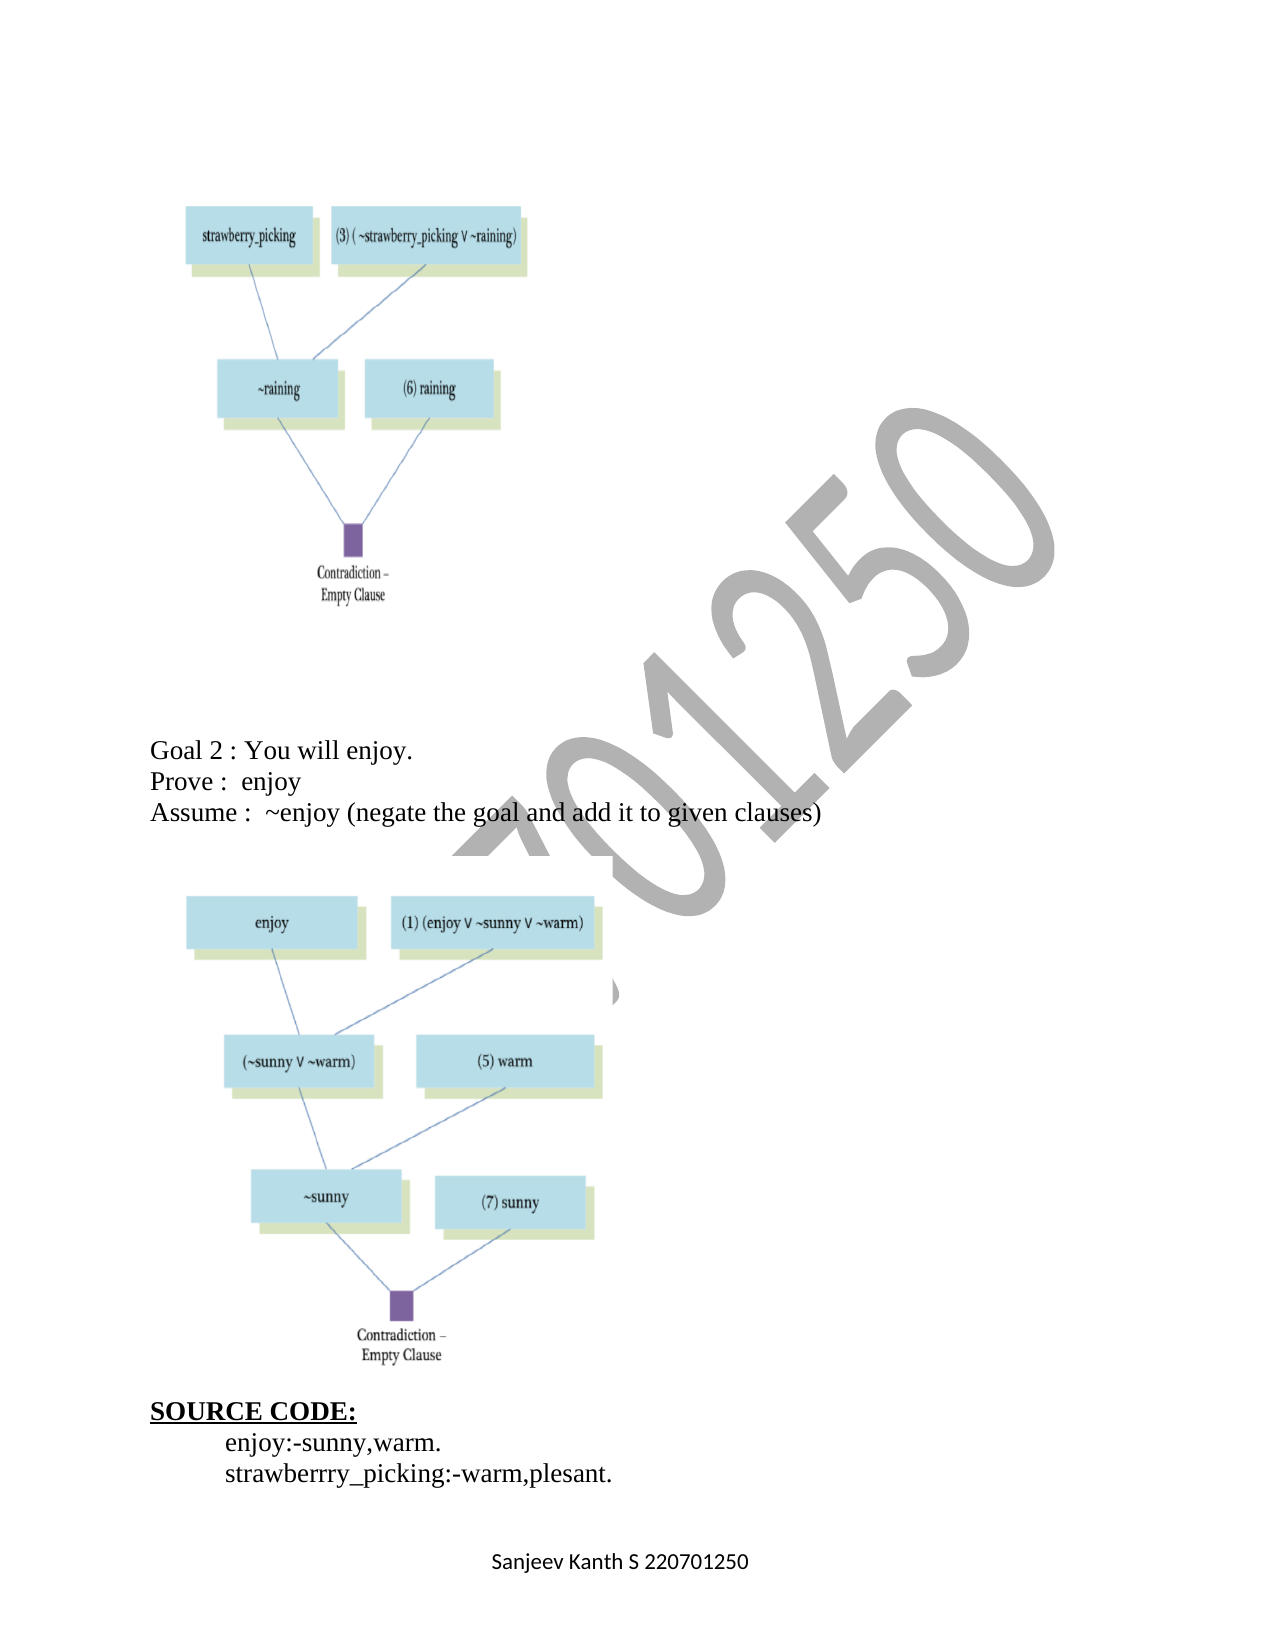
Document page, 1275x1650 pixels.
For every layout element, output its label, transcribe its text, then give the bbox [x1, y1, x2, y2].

picture [150, 150, 529, 706]
text enjoy:-sunny,warm. [150, 1426, 1125, 1458]
picture [150, 856, 613, 1367]
text Assume : ~enjoy (negate the goal and add it to given clauses) [150, 796, 1125, 827]
text Goal 2 : You will enjoy. [150, 734, 1125, 765]
text strawberrry_picking:-warm,plesant. [150, 1458, 1125, 1489]
text SOURCE CODE: [150, 1395, 1125, 1426]
text Prove : enjoy [150, 765, 1125, 796]
